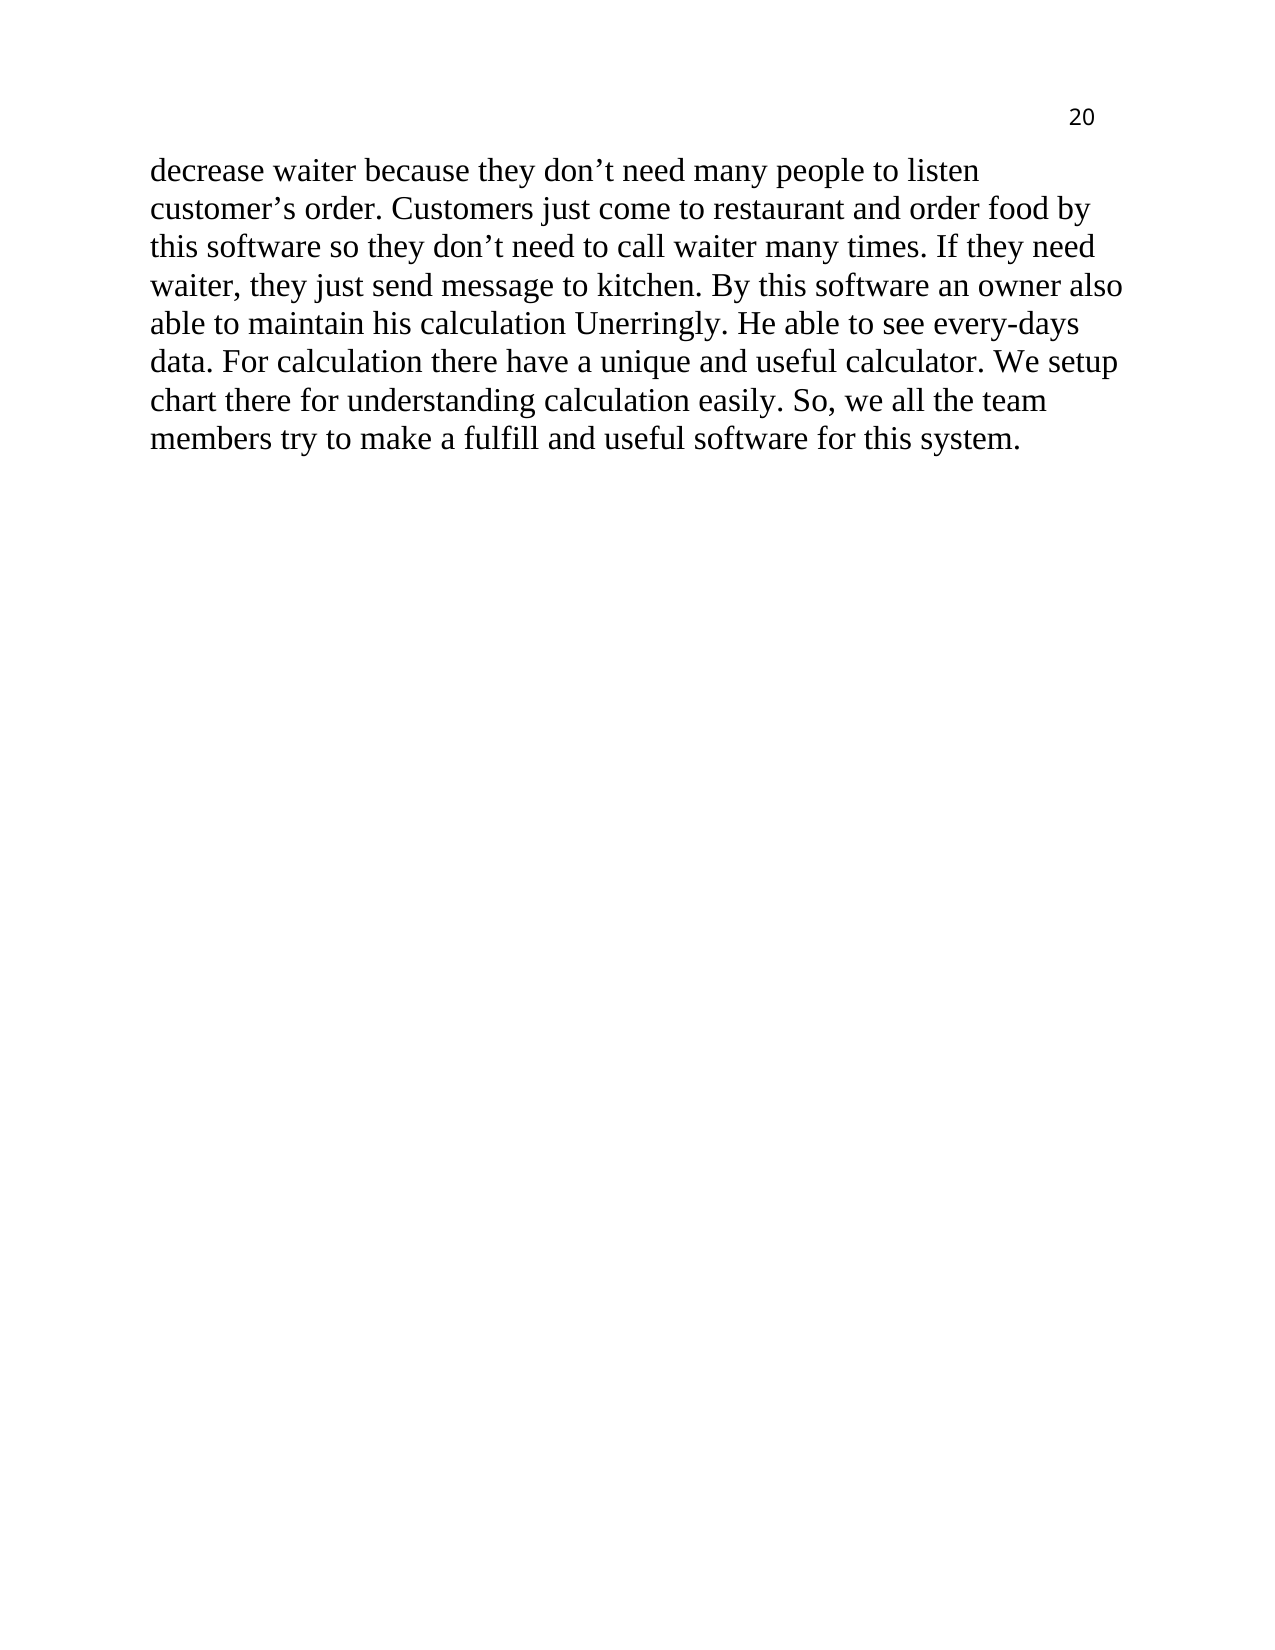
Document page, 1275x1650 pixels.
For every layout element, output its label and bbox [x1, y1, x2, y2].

text [150, 150, 1125, 457]
